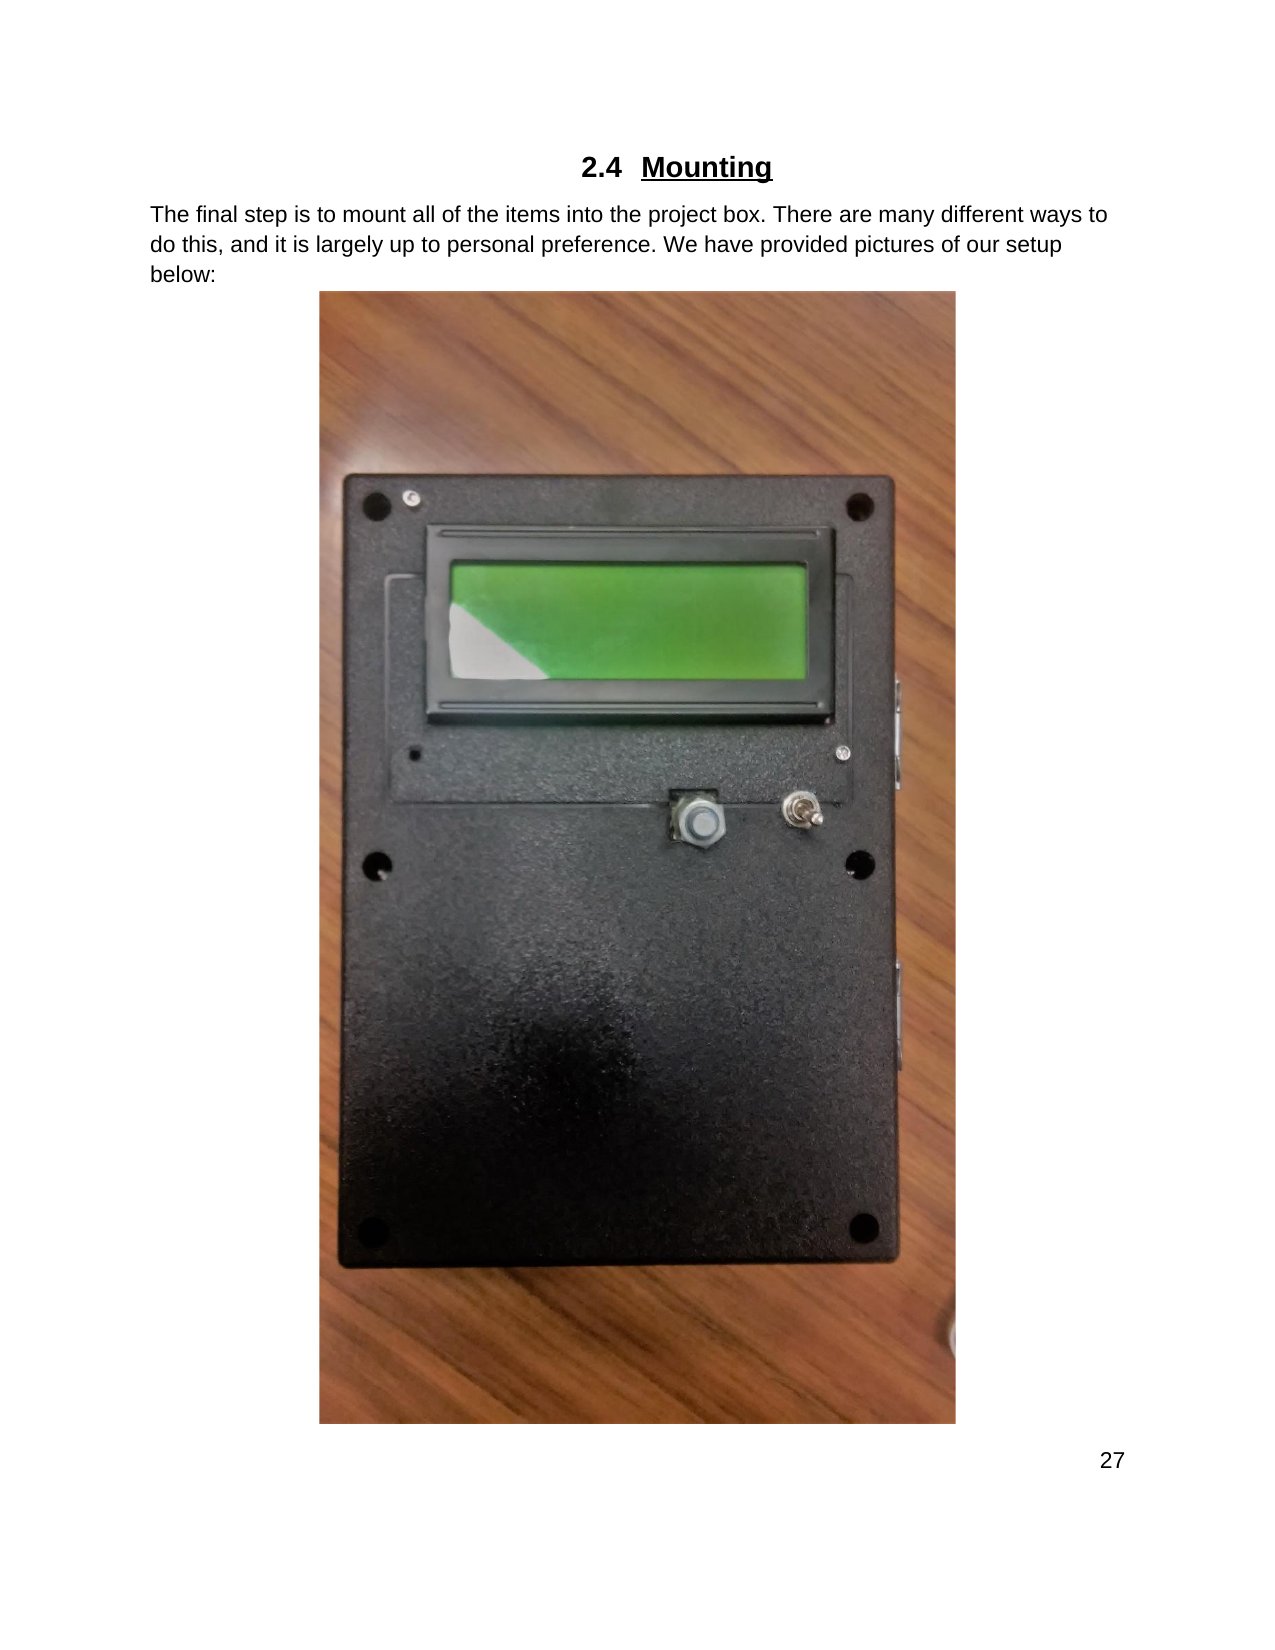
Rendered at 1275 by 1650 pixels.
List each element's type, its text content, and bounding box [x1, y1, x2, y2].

text The final step is to mount all of the items into the project box. There are many different ways to do this, and it is largely up to personal preference. We have provided pictures of our setup below: [150, 201, 1125, 288]
picture [319, 291, 956, 1424]
subtitle Mounting [581, 150, 1125, 183]
